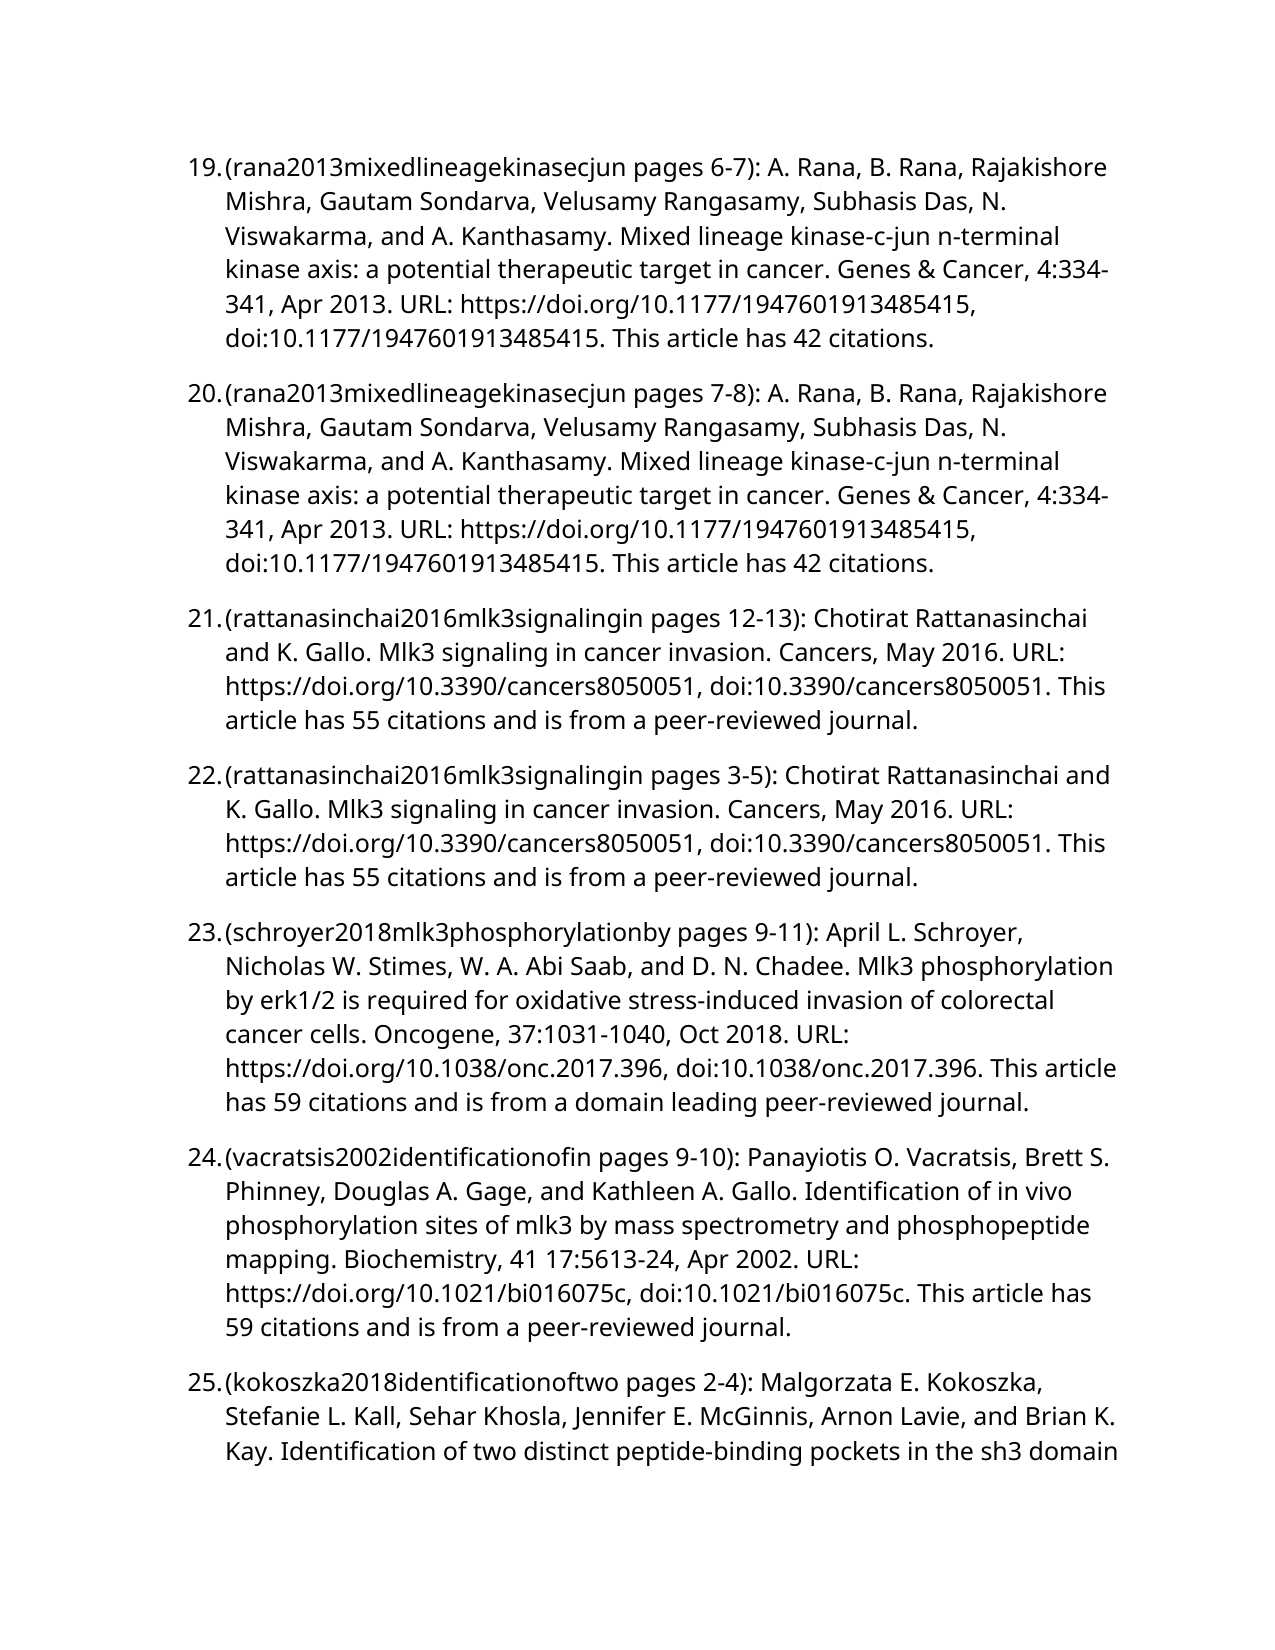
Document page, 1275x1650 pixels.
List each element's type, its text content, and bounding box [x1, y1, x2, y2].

list (rattanasinchai2016mlk3signalingin pages 3-5): Chotirat Rattanasinchai and K. Gallo. Mlk3 signaling in cancer invasion. Cancers, May 2016. URL: https://doi.org/10.3390/cancers8050051, doi:10.3390/cancers8050051. This article has 55 citations and is from a peer-reviewed journal. [187, 757, 1125, 894]
list (rana2013mixedlineagekinasecjun pages 6-7): A. Rana, B. Rana, Rajakishore Mishra, Gautam Sondarva, Velusamy Rangasamy, Subhasis Das, N. Viswakarma, and A. Kanthasamy. Mixed lineage kinase-c-jun n-terminal kinase axis: a potential therapeutic target in cancer. Genes & Cancer, 4:334-341, Apr 2013. URL: https://doi.org/10.1177/1947601913485415, doi:10.1177/1947601913485415. This article has 42 citations. [187, 150, 1125, 354]
list (schroyer2018mlk3phosphorylationby pages 9-11): April L. Schroyer, Nicholas W. Stimes, W. A. Abi Saab, and D. N. Chadee. Mlk3 phosphorylation by erk1/2 is required for oxidative stress-induced invasion of colorectal cancer cells. Oncogene, 37:1031-1040, Oct 2018. URL: https://doi.org/10.1038/onc.2017.396, doi:10.1038/onc.2017.396. This article has 59 citations and is from a domain leading peer-reviewed journal. [187, 914, 1125, 1119]
list (rana2013mixedlineagekinasecjun pages 7-8): A. Rana, B. Rana, Rajakishore Mishra, Gautam Sondarva, Velusamy Rangasamy, Subhasis Das, N. Viswakarma, and A. Kanthasamy. Mixed lineage kinase-c-jun n-terminal kinase axis: a potential therapeutic target in cancer. Genes & Cancer, 4:334-341, Apr 2013. URL: https://doi.org/10.1177/1947601913485415, doi:10.1177/1947601913485415. This article has 42 citations. [187, 375, 1125, 579]
list (vacratsis2002identificationofin pages 9-10): Panayiotis O. Vacratsis, Brett S. Phinney, Douglas A. Gage, and Kathleen A. Gallo. Identification of in vivo phosphorylation sites of mlk3 by mass spectrometry and phosphopeptide mapping. Biochemistry, 41 17:5613-24, Apr 2002. URL: https://doi.org/10.1021/bi016075c, doi:10.1021/bi016075c. This article has 59 citations and is from a peer-reviewed journal. [187, 1140, 1125, 1344]
list (rattanasinchai2016mlk3signalingin pages 12-13): Chotirat Rattanasinchai and K. Gallo. Mlk3 signaling in cancer invasion. Cancers, May 2016. URL: https://doi.org/10.3390/cancers8050051, doi:10.3390/cancers8050051. This article has 55 citations and is from a peer-reviewed journal. [187, 600, 1125, 737]
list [187, 1365, 1125, 1467]
